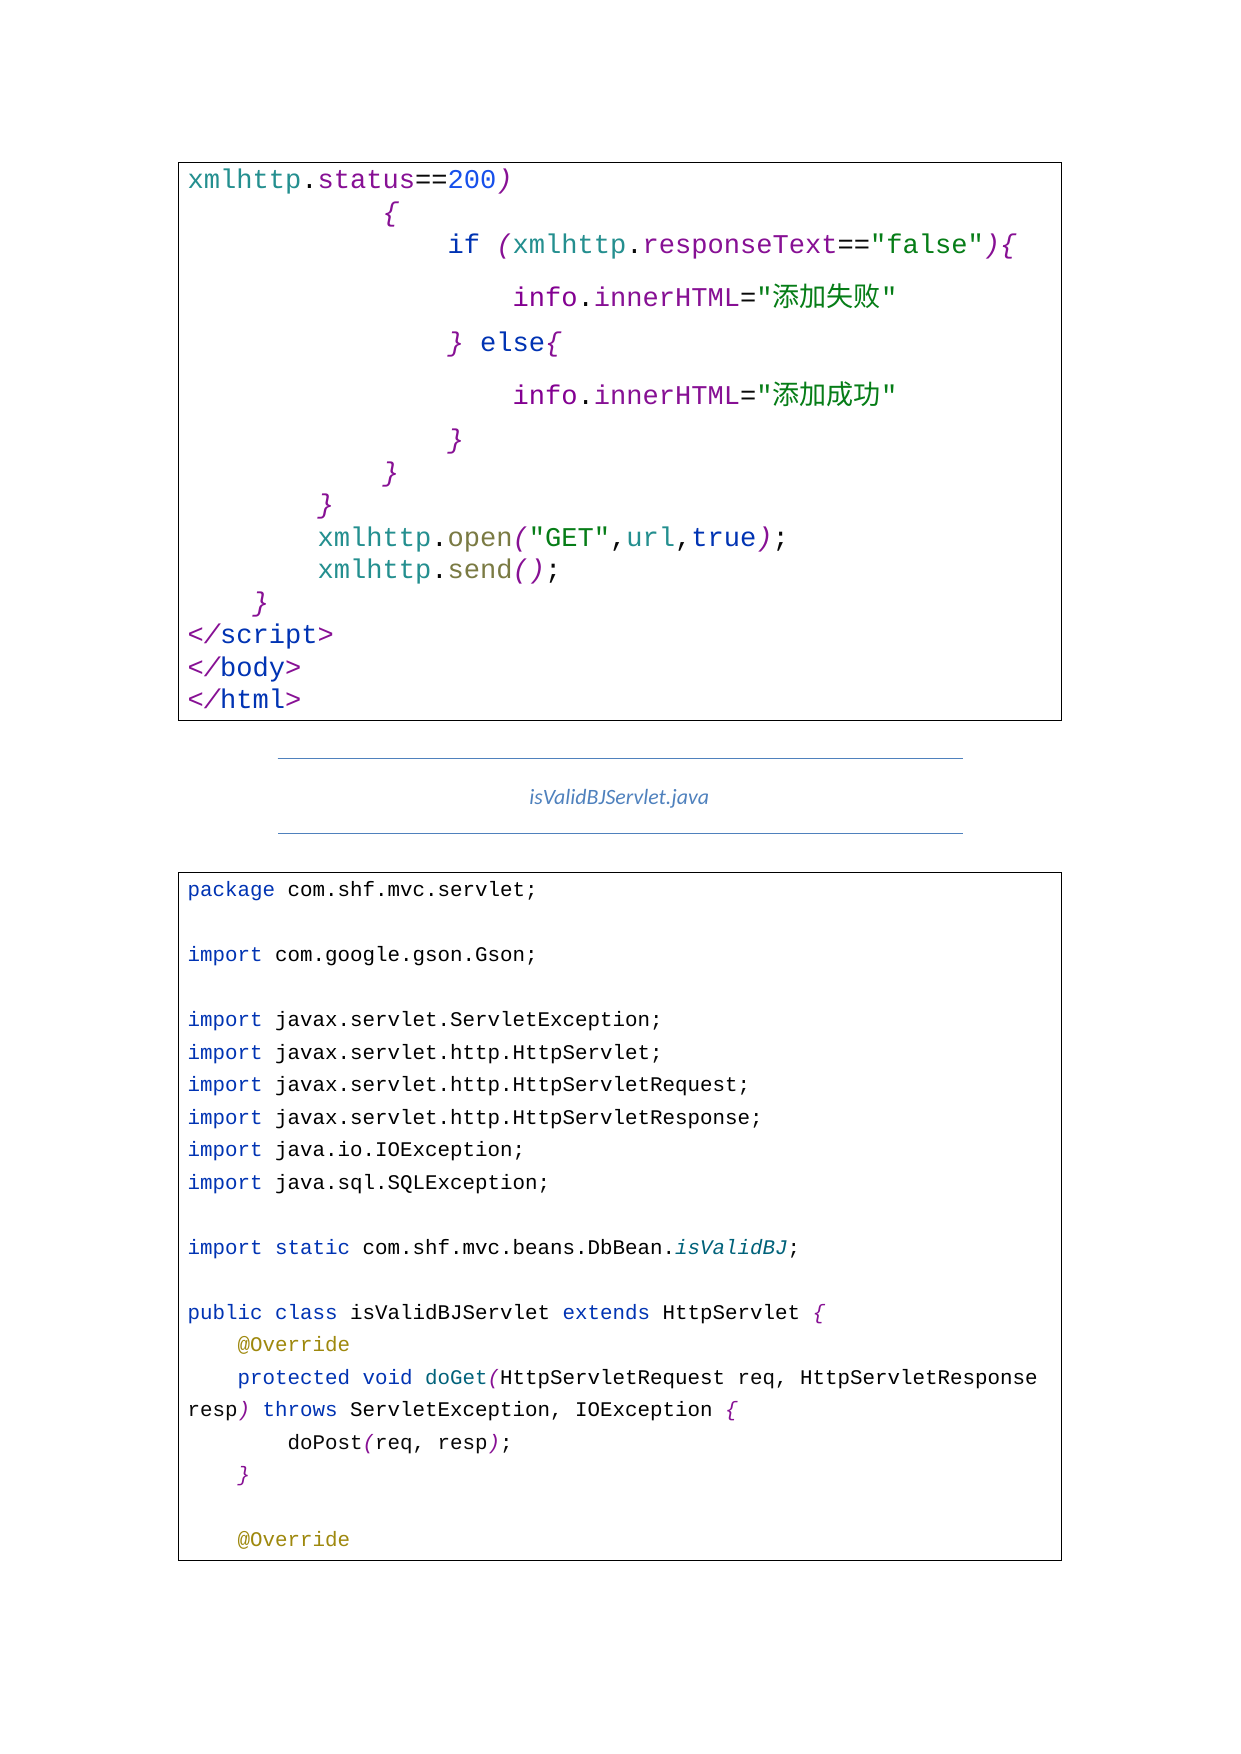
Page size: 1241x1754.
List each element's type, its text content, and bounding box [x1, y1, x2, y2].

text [179, 873, 1061, 1560]
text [179, 163, 1061, 720]
text isValidBJServlet.java [277, 759, 963, 834]
